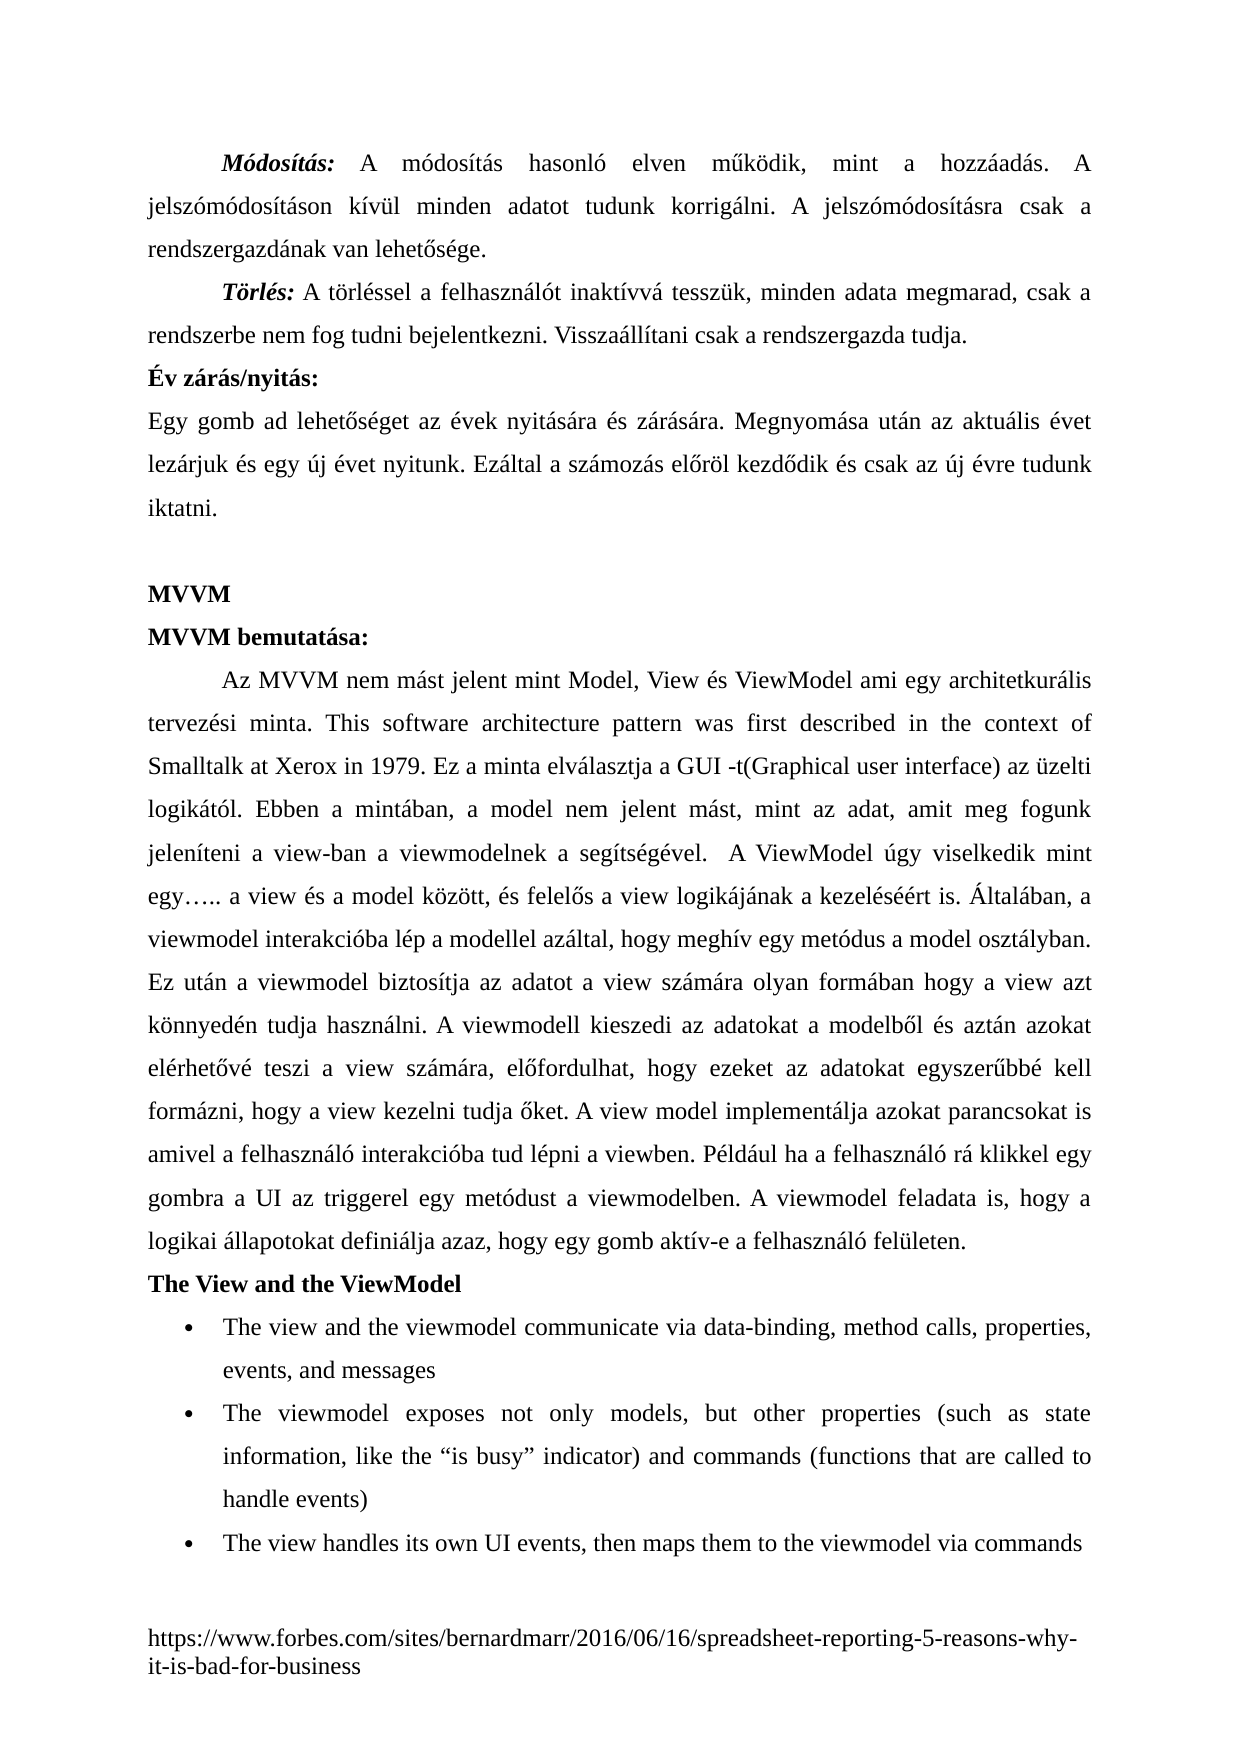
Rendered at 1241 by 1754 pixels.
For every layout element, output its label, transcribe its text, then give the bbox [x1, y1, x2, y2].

text Módosítás: A módosítás hasonló elven működik, mint a hozzáadás. A jelszómódosításon kívül minden adatot tudunk korrigálni. A jelszómódosításra csak a rendszergazdának van lehetősége. [148, 148, 1093, 263]
text Az MVVM nem mást jelent mint Model, View és ViewModel ami egy architetkurális tervezési minta. This software architecture pattern was first described in the context of Smalltalk at Xerox in 1979. Ez a minta elválasztja a GUI -t(Graphical user interface) az üzelti logikától. Ebben a mintában, a model nem jelent mást, mint az adat, amit meg fogunk jeleníteni a view-ban a viewmodelnek a segítségével. A ViewModel úgy viselkedik mint egy….. a view és a model között, és felelős a view logikájának a kezeléséért is. Általában, a viewmodel interakcióba lép a modellel azáltal, hogy meghív egy metódus a model osztályban. Ez után a viewmodel biztosítja az adatot a view számára olyan formában hogy a view azt könnyedén tudja használni. A viewmodell kieszedi az adatokat a modelből és aztán azokat elérhetővé teszi a view számára, előfordulhat, hogy ezeket az adatokat egyszerűbbé kell formázni, hogy a view kezelni tudja őket. A view model implementálja azokat parancsokat is amivel a felhasználó interakcióba tud lépni a viewben. Például ha a felhasználó rá klikkel egy gombra a UI az triggerel egy metódust a viewmodelben. A viewmodel feladata is, hogy a logikai állapotokat definiálja azaz, hogy egy gomb aktív-e a felhasználó felületen. [148, 665, 1093, 1254]
text Törlés: A törléssel a felhasználót inaktívvá tesszük, minden adata megmarad, csak a rendszerbe nem fog tudni bejelentkezni. Visszaállítani csak a rendszergazda tudja. [148, 277, 1093, 349]
text Év zárás/nyitás: [148, 363, 1093, 392]
text Egy gomb ad lehetőséget az évek nyitására és zárására. Megnyomása után az aktuális évet lezárjuk és egy új évet nyitunk. Ezáltal a számozás előröl kezdődik és csak az új évre tudunk iktatni. [148, 406, 1093, 521]
list The viewmodel exposes not only models, but other properties (such as state information, like the “is busy” indicator) and commands (functions that are called to handle events) [185, 1398, 1093, 1513]
text MVVM bemutatása: [148, 622, 1093, 651]
list The view and the viewmodel communicate via data-binding, method calls, properties, events, and messages [185, 1312, 1093, 1384]
text The View and the ViewModel [148, 1269, 1093, 1298]
text MVVM [148, 579, 1093, 608]
list The view handles its own UI events, then maps them to the viewmodel via commands [185, 1528, 1093, 1556]
